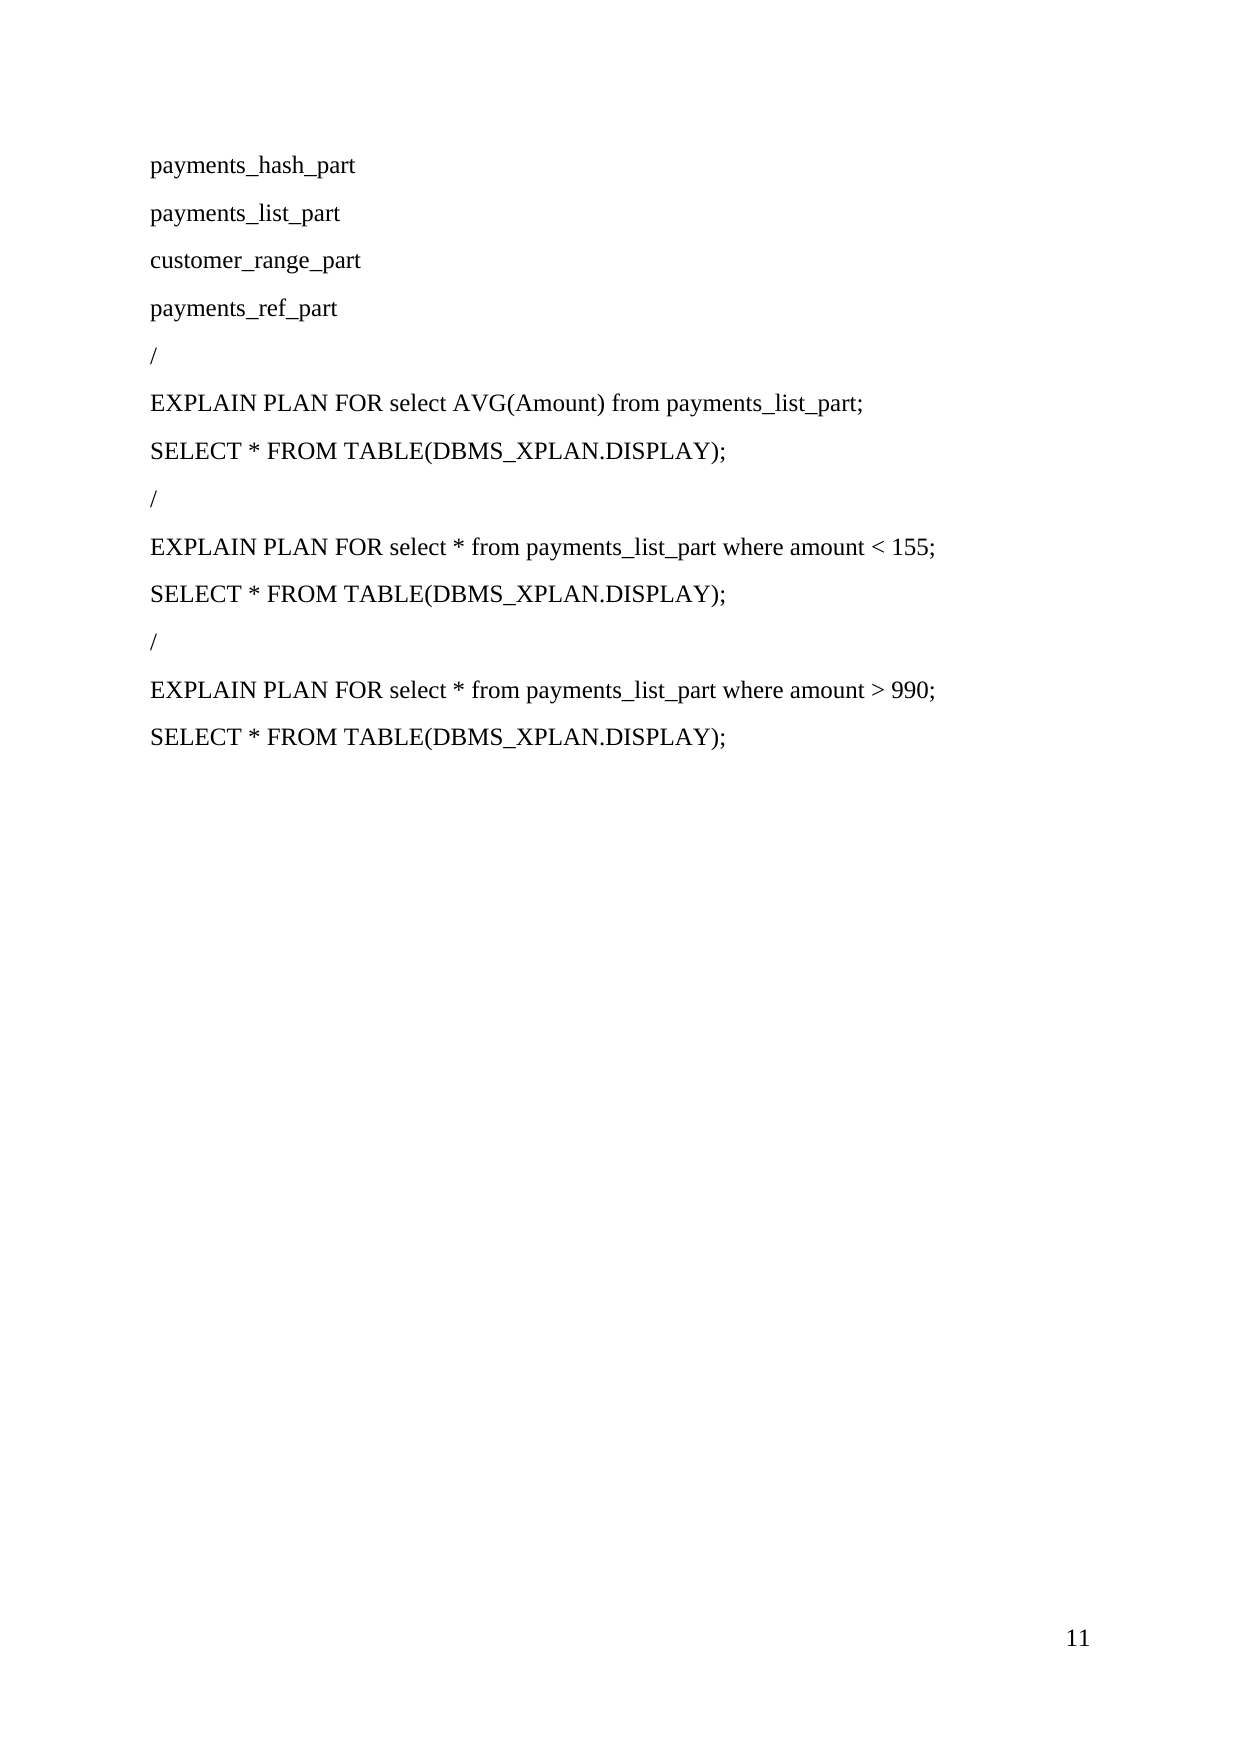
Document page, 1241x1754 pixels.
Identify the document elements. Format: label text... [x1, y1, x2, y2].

text payments_hash_part [150, 150, 1090, 179]
text EXPLAIN PLAN FOR select * from payments_list_part where amount > 990; [150, 675, 1090, 703]
text / [150, 627, 1090, 656]
text / [150, 341, 1090, 369]
text SELECT * FROM TABLE(DBMS_XPLAN.DISPLAY); [150, 579, 1090, 608]
text payments_ref_part [150, 293, 1090, 322]
text SELECT * FROM TABLE(DBMS_XPLAN.DISPLAY); [150, 436, 1090, 465]
text customer_range_part [150, 245, 1090, 274]
text EXPLAIN PLAN FOR select AVG(Amount) from payments_list_part; [150, 388, 1090, 417]
text / [150, 484, 1090, 513]
text EXPLAIN PLAN FOR select * from payments_list_part where amount < 155; [150, 532, 1090, 560]
text payments_list_part [150, 198, 1090, 226]
text SELECT * FROM TABLE(DBMS_XPLAN.DISPLAY); [150, 722, 1090, 751]
